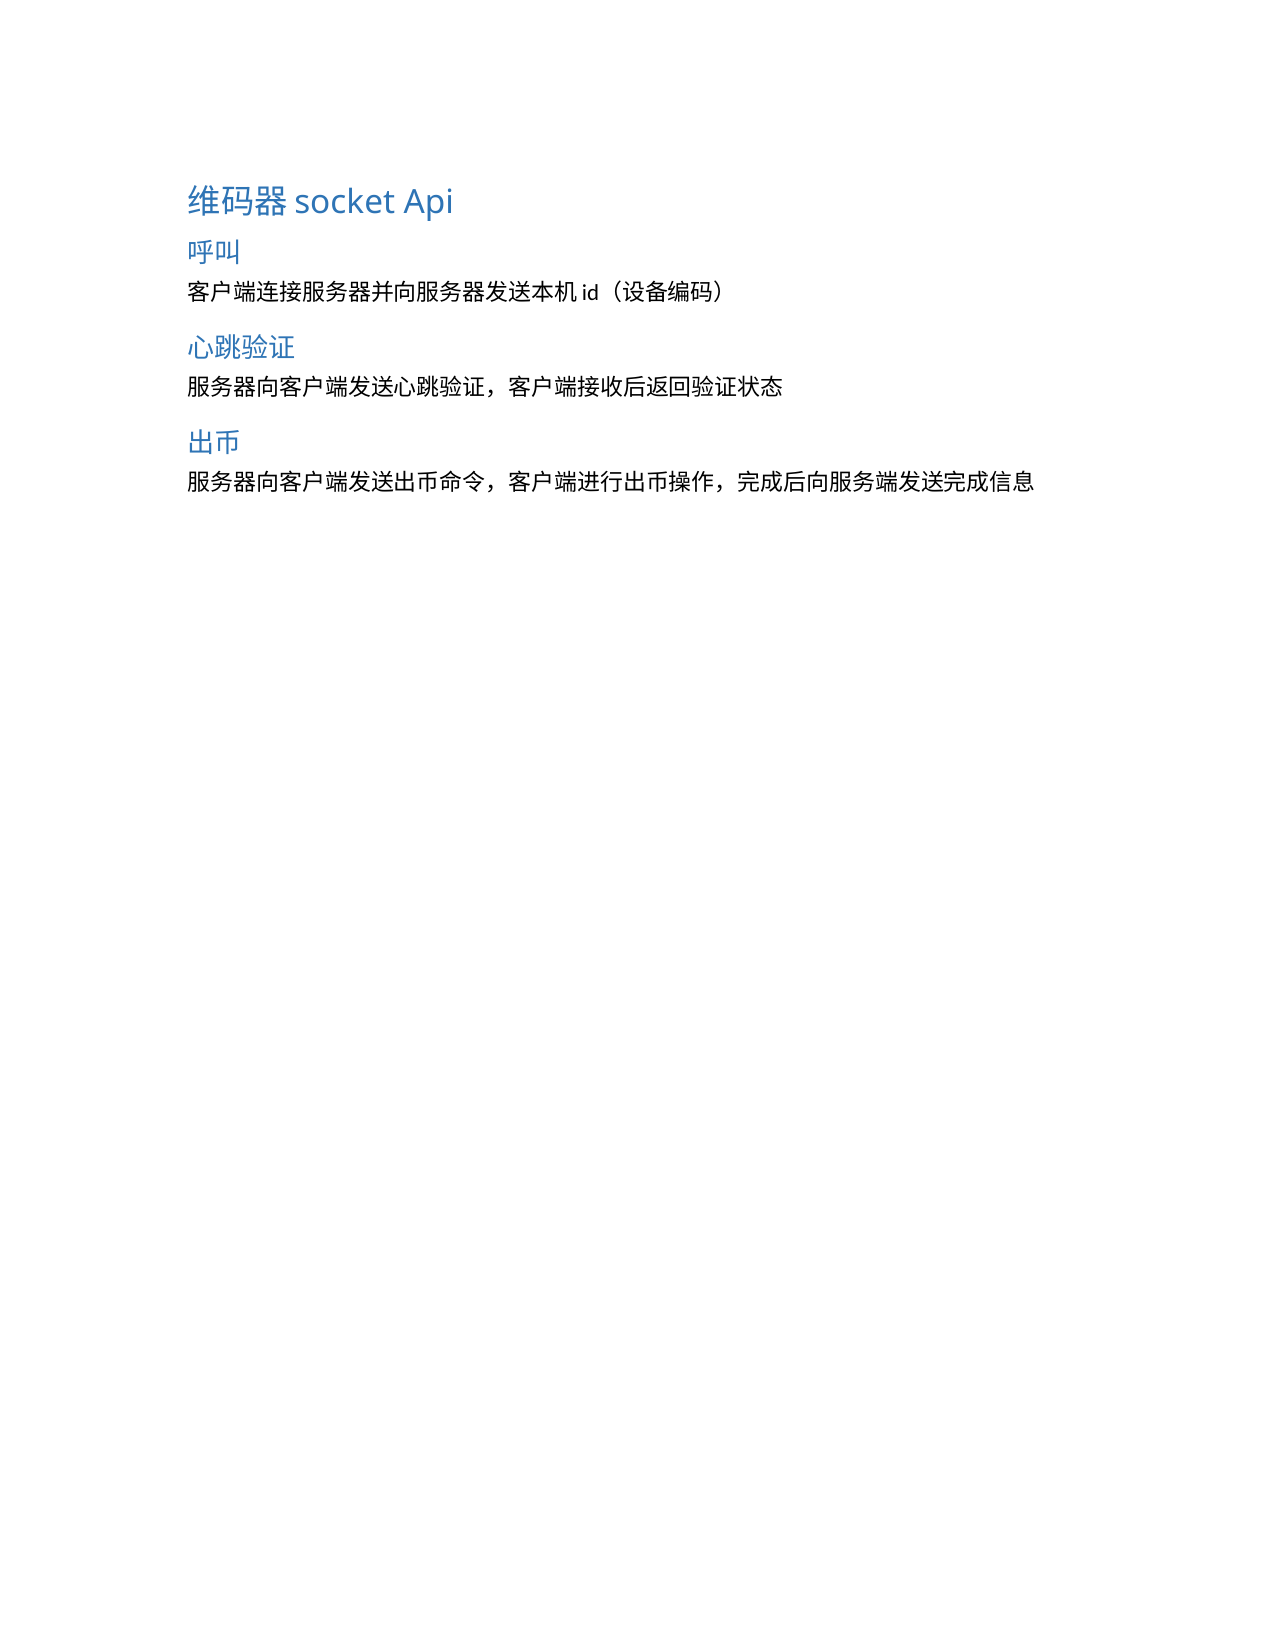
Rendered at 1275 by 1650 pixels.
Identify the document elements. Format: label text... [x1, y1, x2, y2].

text 服务器向客户端发送出币命令，客户端进行出币操作，完成后向服务端发送完成信息 [187, 464, 1087, 497]
subtitle 心跳验证 [187, 326, 1087, 366]
subtitle 出币 [187, 421, 1087, 461]
subtitle 呼叫 [187, 231, 1087, 271]
subtitle 维码器socket Api [187, 175, 1087, 223]
text 服务器向客户端发送心跳验证，客户端接收后返回验证状态 [187, 369, 1087, 402]
text 客户端连接服务器并向服务器发送本机id（设备编码） [187, 274, 1087, 307]
